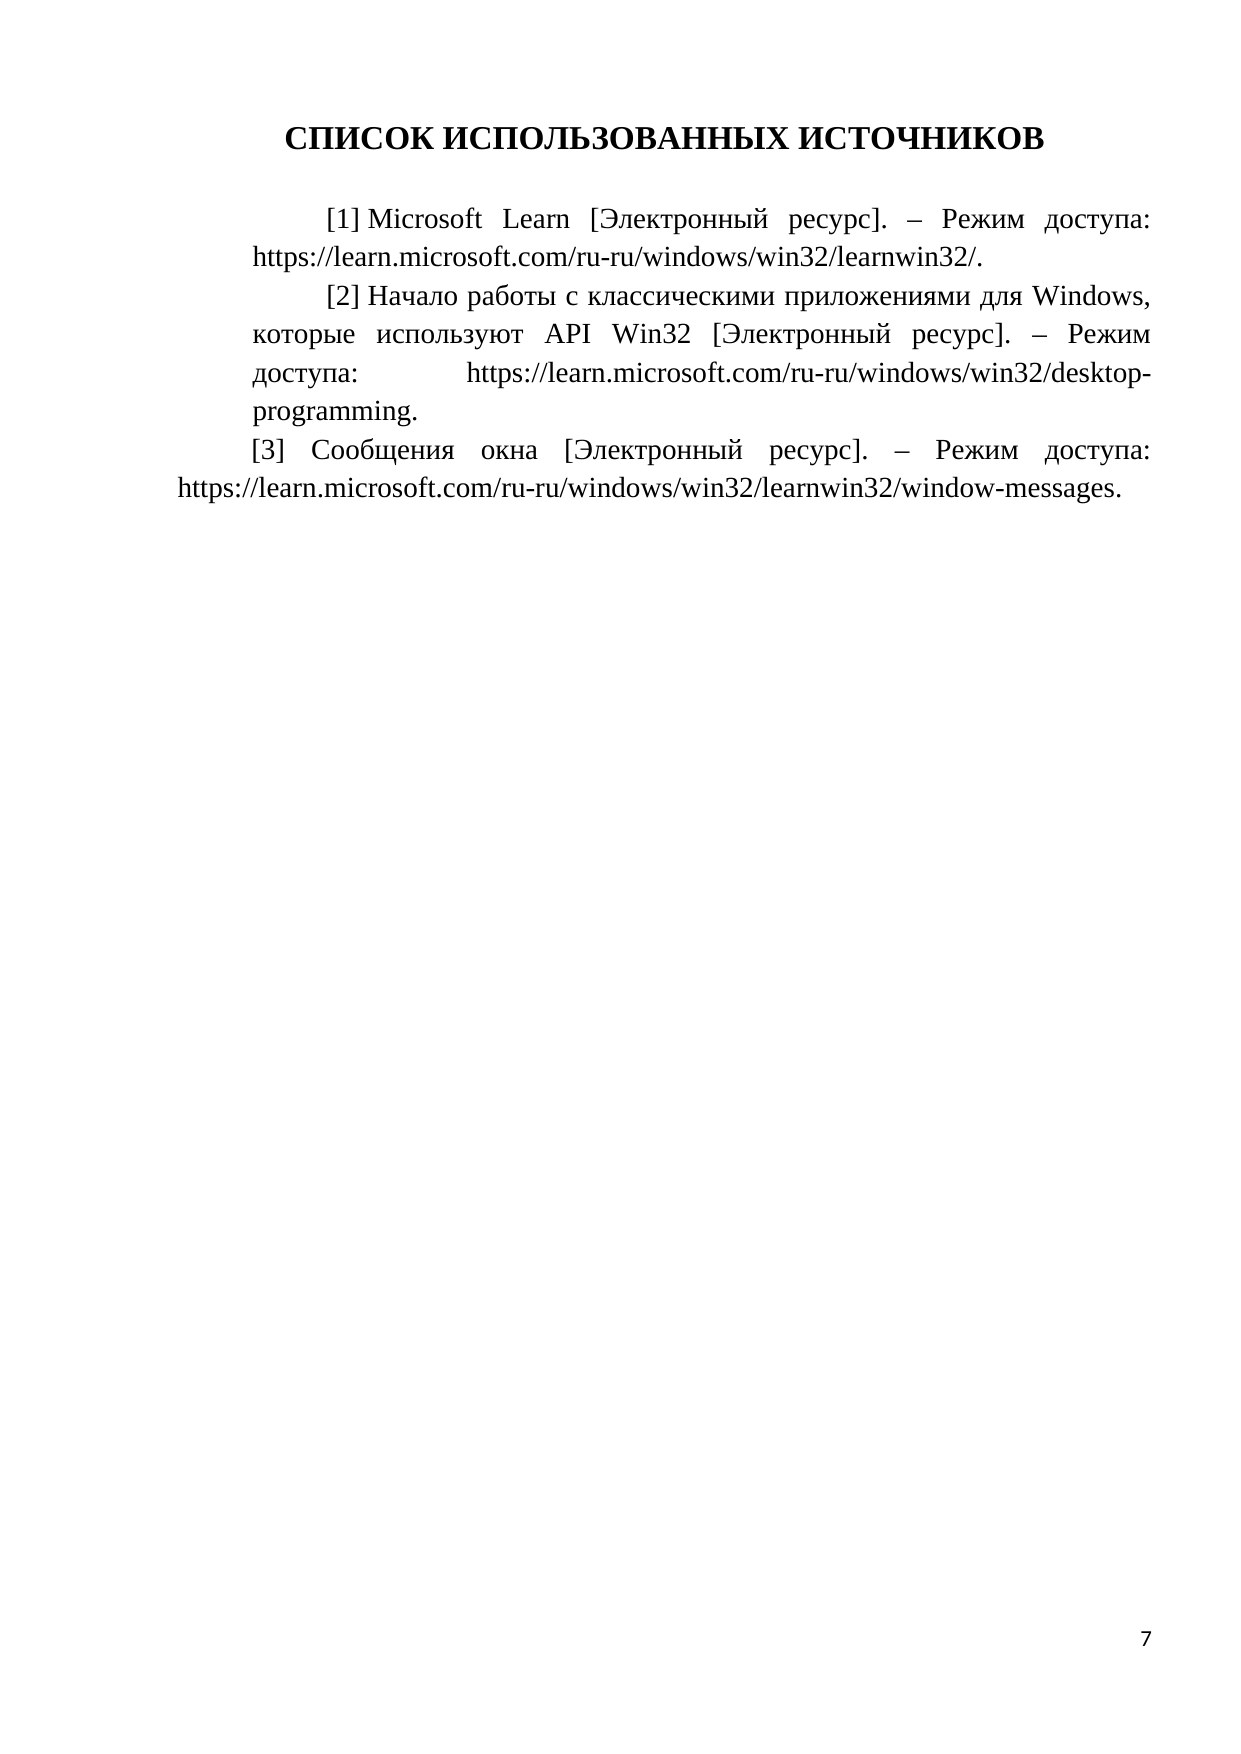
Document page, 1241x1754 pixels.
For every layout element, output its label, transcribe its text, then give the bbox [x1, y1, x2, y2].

list Microsoft Learn [Электронный ресурс]. – Режим доступа: https://learn.microsoft.com/ru-ru/windows/win32/learnwin32/. [252, 201, 1152, 273]
list Начало работы с классическими приложениями для Windows, которые используют API Win32 [Электронный ресурс]. – Режим доступа: https://learn.microsoft.com/ru-ru/windows/win32/desktop-programming. [252, 278, 1152, 427]
subtitle СПИСОК ИСПОЛЬЗОВАННЫХ ИСТОЧНИКОВ [177, 118, 1152, 156]
text [3] Сообщения окна [Электронный ресурс]. – Режим доступа: https://learn.microsoft.com/ru-ru/windows/win32/learnwin32/window-messages. [177, 432, 1152, 504]
